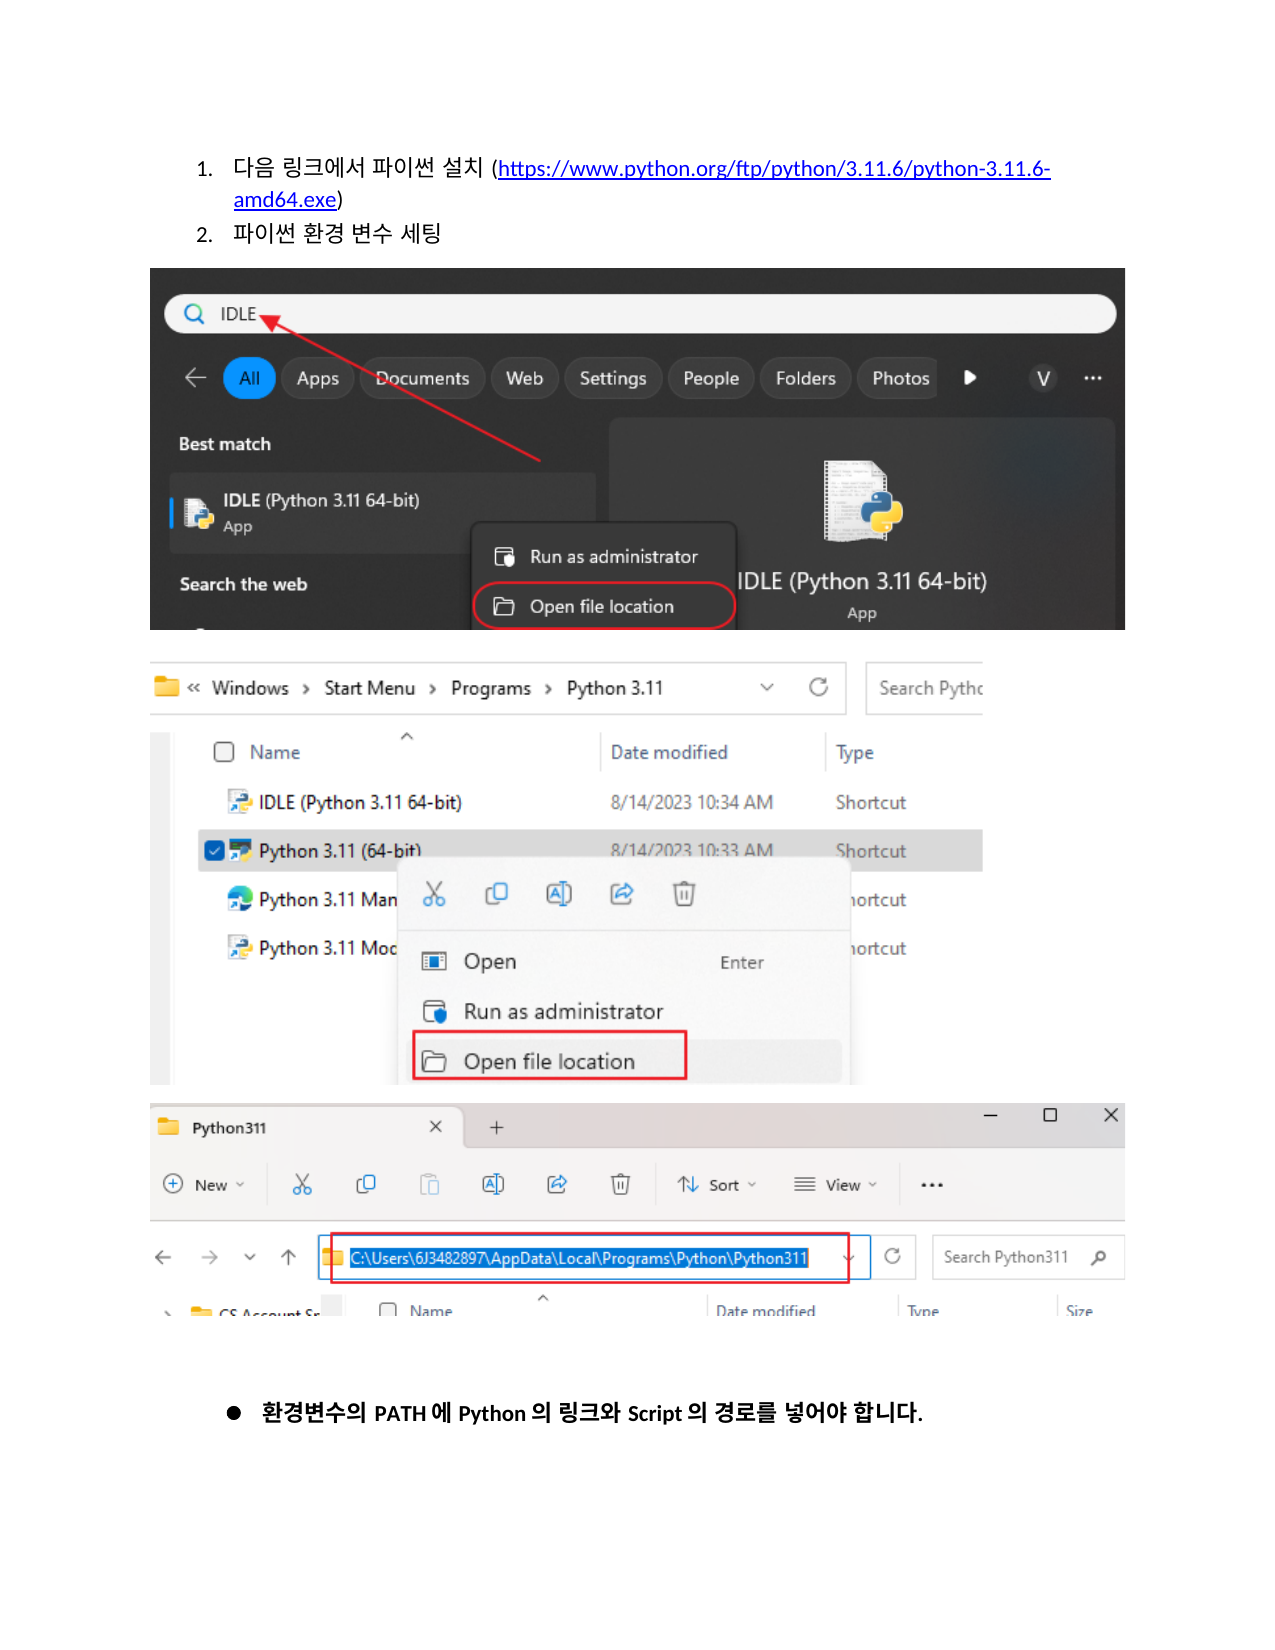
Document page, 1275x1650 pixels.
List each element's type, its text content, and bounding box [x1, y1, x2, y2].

picture [150, 268, 1125, 630]
list 파이썬 환경 변수 세팅 [196, 216, 1125, 249]
picture [150, 648, 983, 1085]
picture [150, 1103, 1125, 1316]
list 환경변수의 PATH에 Python의 링크와 Script의 경로를 넣어야 합니다. [225, 1395, 1125, 1428]
list 다음 링크에서 파이썬 설치 (https://www.python.org/ftp/python/3.11.6/python-3.11.6-amd64.exe) [196, 150, 1125, 213]
